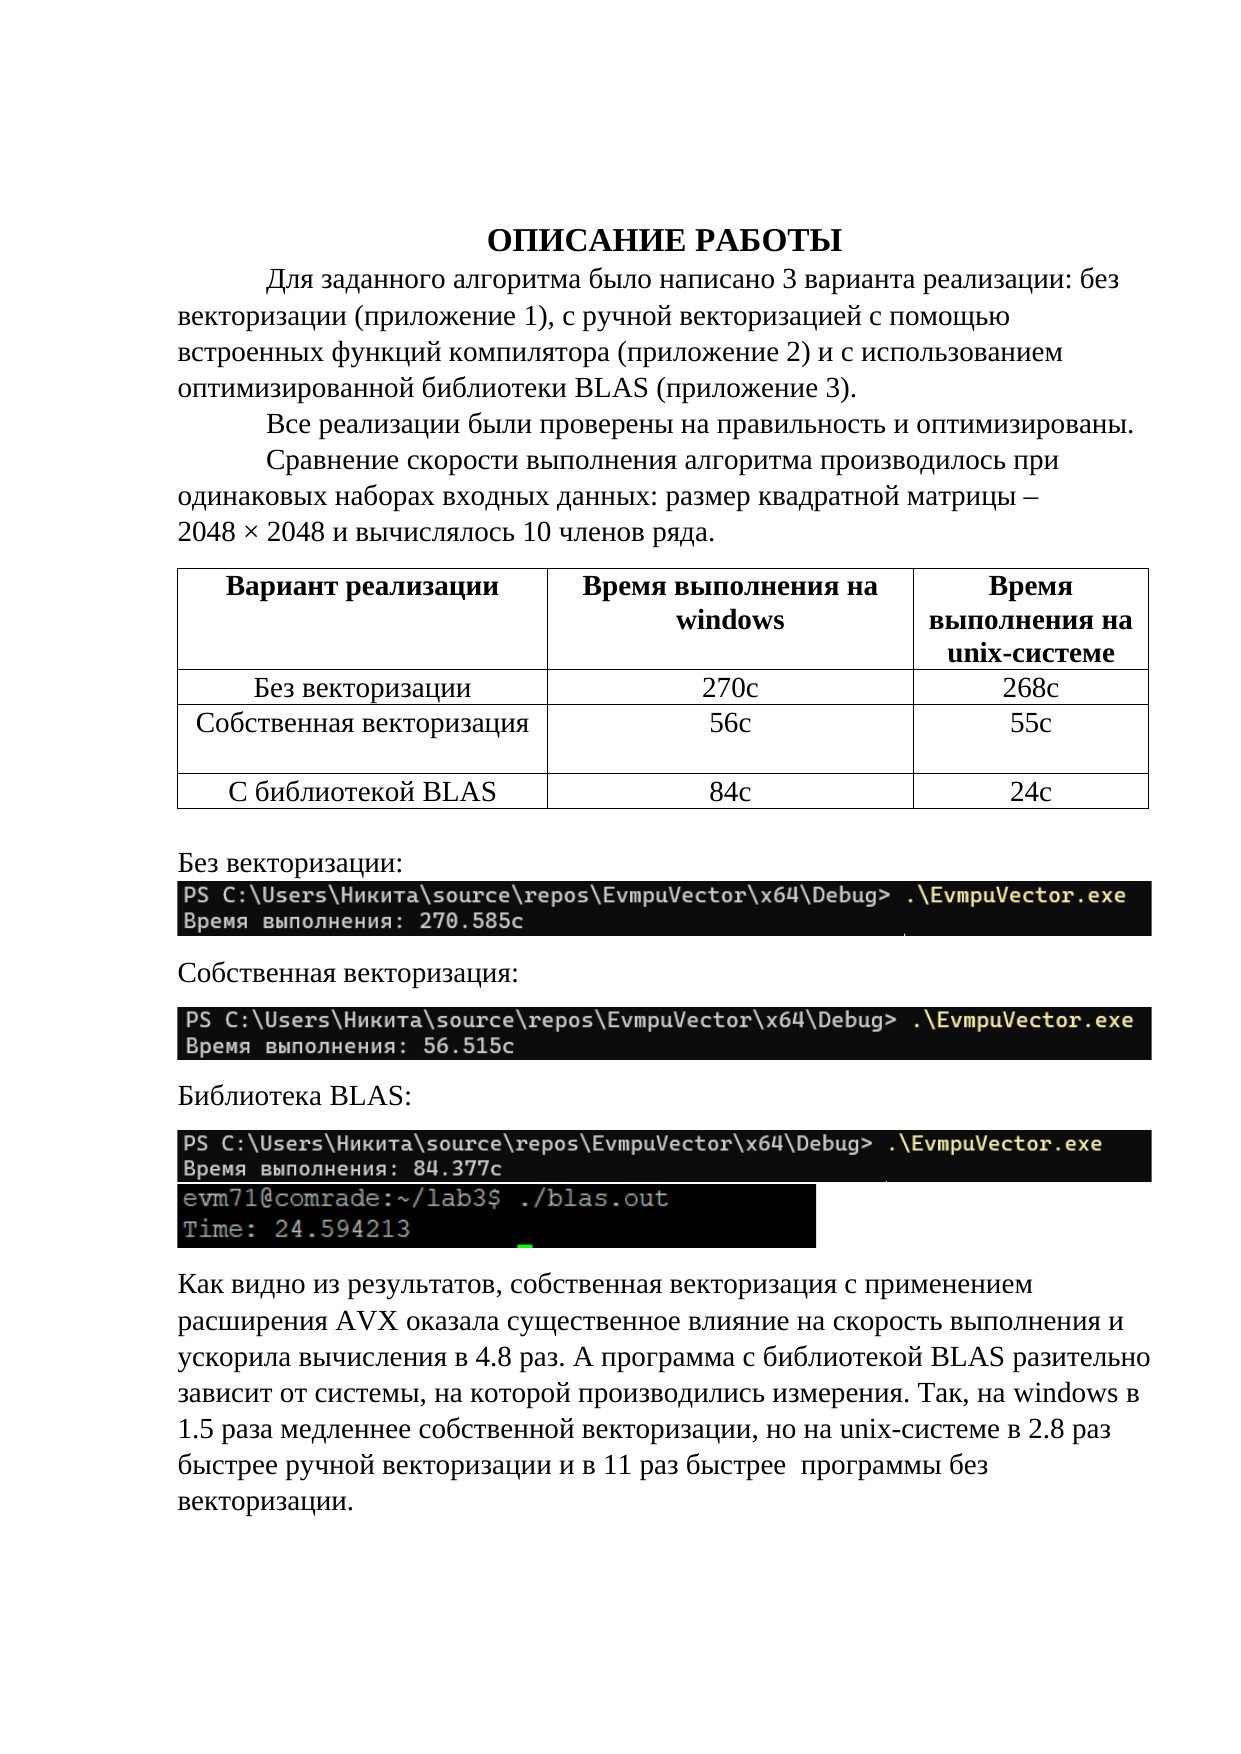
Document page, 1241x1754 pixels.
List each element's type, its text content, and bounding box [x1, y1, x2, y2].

table_header Время выполнения на unix-системе [914, 569, 1148, 669]
picture [177, 1130, 1152, 1182]
text Собственная векторизация: [177, 955, 1152, 988]
picture [177, 881, 1152, 936]
list Сравнение скорости выполнения алгоритма производилось при одинаковых наборах входных данных: размер квадратной матрицы – 2048 × 2048 и вычислялось 10 членов ряда. [177, 442, 1152, 548]
table_cell Без векторизации [178, 670, 547, 704]
table_cell 268с [914, 670, 1148, 704]
list Без векторизации: [177, 845, 1152, 878]
text Библиотека BLAS: [177, 1078, 1152, 1112]
table_cell 55с [914, 705, 1148, 773]
picture [177, 1007, 1152, 1060]
text Как видно из результатов, собственная векторизация с применением расширения AVX оказала существенное влияние на скорость выполнения и ускорила вычисления в 4.8 раз. А программа с библиотекой BLAS разительно зависит от системы, на которой производились измерения. Так, на windows в 1.5 раза медленнее собственной векторизации, но на unix-системе в 2.8 раз быстрее ручной векторизации и в 11 раз быстрее программы без векторизации. [177, 1267, 1152, 1517]
table_header Вариант реализации [178, 569, 547, 669]
table_cell 56c [548, 705, 913, 773]
list Все реализации были проверены на правильность и оптимизированы. [177, 406, 1152, 440]
table_cell 84c [548, 774, 913, 808]
table_cell 270c [548, 670, 913, 704]
list Для заданного алгоритма было написано 3 варианта реализации: без векторизации (приложение 1), с ручной векторизацией с помощью встроенных функций компилятора (приложение 2) и с использованием оптимизированной библиотеки BLAS (приложение 3). [177, 262, 1152, 403]
table_cell 24с [914, 774, 1148, 808]
picture [177, 1184, 817, 1248]
table_header Время выполнения на windows [548, 569, 913, 669]
table_cell С библиотекой BLAS [178, 774, 547, 808]
table_cell Собственная векторизация [178, 705, 547, 773]
subtitle ОПИСАНИЕ РАБОТЫ [177, 220, 1152, 258]
